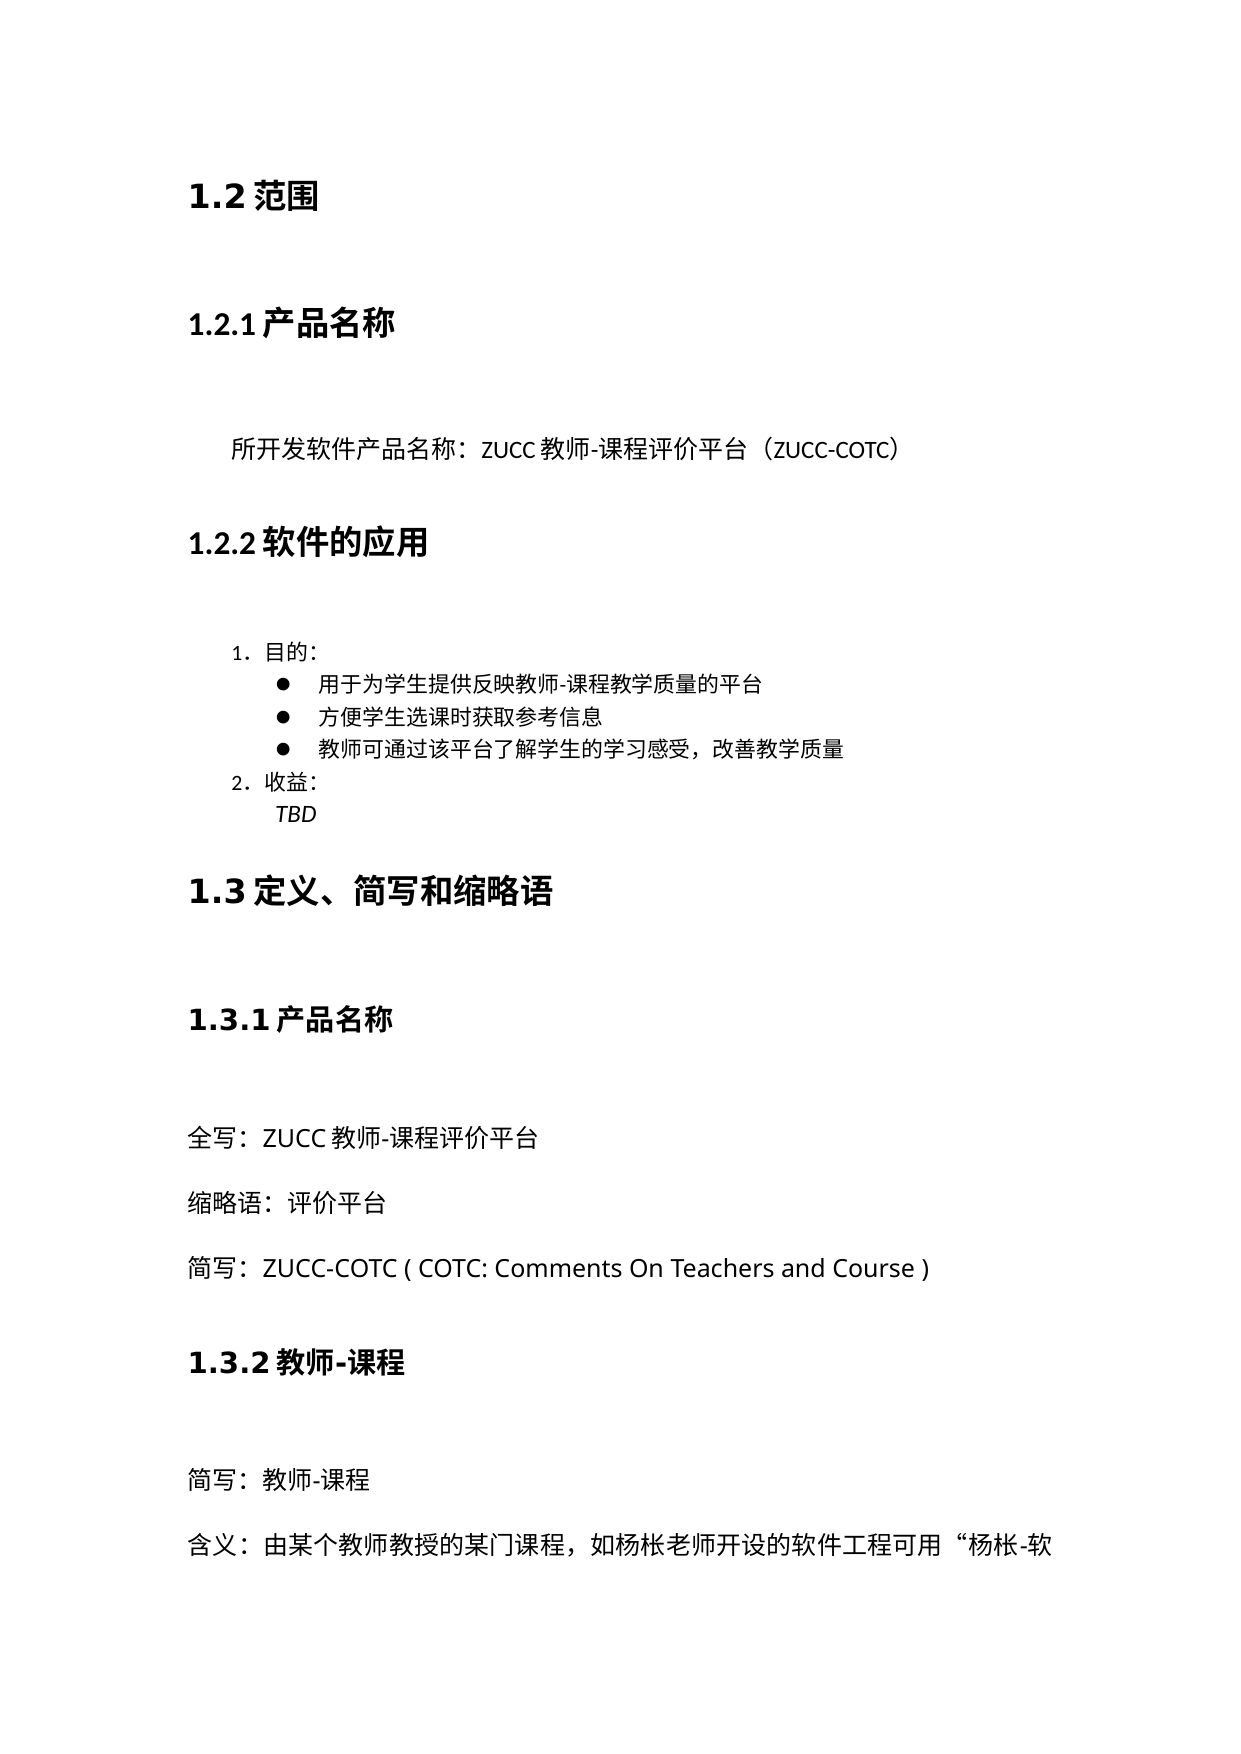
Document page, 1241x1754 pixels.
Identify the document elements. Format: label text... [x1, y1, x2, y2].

subtitle 1.3.2教师-课程 [187, 1328, 1053, 1393]
text 缩略语：评价平台 [187, 1169, 1053, 1234]
subtitle 1.2.1产品名称 [187, 289, 1053, 354]
list 目的： [187, 634, 1053, 667]
text 所开发软件产品名称：ZUCC教师-课程评价平台（ZUCC-COTC） [187, 416, 1053, 481]
list 收益： [187, 764, 1053, 797]
text 简写：教师-课程 [187, 1446, 1053, 1511]
list 用于为学生提供反映教师-课程教学质量的平台 [275, 667, 1053, 699]
text TBD [231, 797, 1053, 829]
subtitle 1.3定义、简写和缩略语 [187, 856, 1053, 921]
list 教师可通过该平台了解学生的学习感受，改善教学质量 [275, 732, 1053, 764]
text 全写：ZUCC教师-课程评价平台 [187, 1104, 1053, 1169]
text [187, 1511, 1053, 1576]
text 简写：ZUCC-COTC ( COTC: Comments On Teachers and Course ) [187, 1234, 1053, 1299]
subtitle 1.2范围 [187, 162, 1053, 227]
subtitle 1.3.1产品名称 [187, 985, 1053, 1050]
subtitle 1.2.2软件的应用 [187, 508, 1053, 573]
list 方便学生选课时获取参考信息 [275, 699, 1053, 732]
